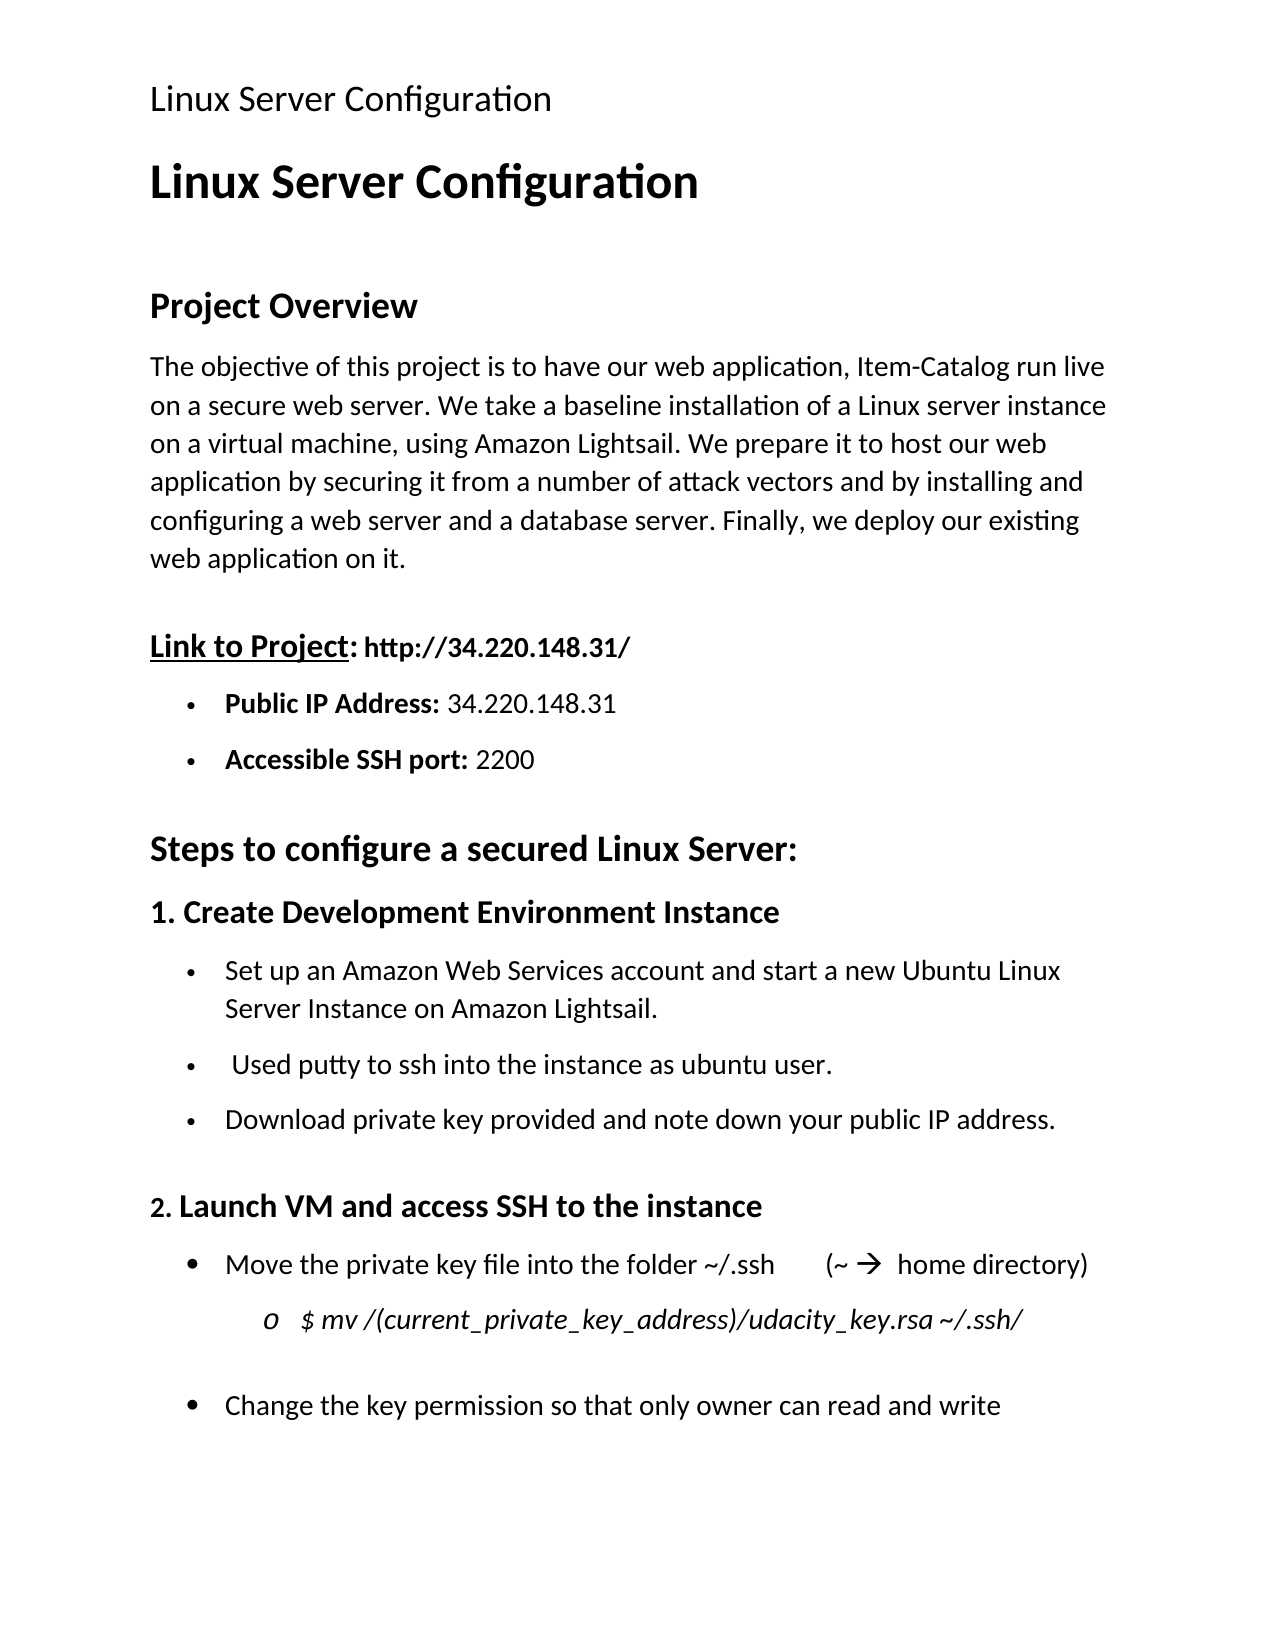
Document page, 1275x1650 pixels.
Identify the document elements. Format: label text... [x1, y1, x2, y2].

text Steps to configure a secured Linux Server: [150, 825, 1125, 871]
text 2. Launch VM and access SSH to the instance [150, 1186, 1125, 1226]
list Used putty to ssh into the instance as ubuntu user. [187, 1046, 1125, 1081]
list Set up an Amazon Web Services account and start a new Ubuntu Linux Server Instance on Amazon Lightsail. [187, 952, 1125, 1026]
list Public IP Address: 34.220.148.31 [187, 686, 1125, 721]
text Project Overview [150, 232, 1125, 328]
text Link to Project: http://34.220.148.31/ [150, 625, 1125, 666]
list Change the key permission so that only owner can read and write [187, 1387, 1125, 1423]
list Move the private key file into the folder ~/.ssh (~ home directory) [187, 1246, 1125, 1282]
text 1. Create Development Environment Instance [150, 892, 1125, 932]
list Download private key provided and note down your public IP address. [187, 1101, 1125, 1167]
text Linux Server Configuration [150, 150, 1125, 211]
list Accessible SSH port: 2200 [187, 741, 1125, 807]
list $ mv /(current_private_key_address)/udacity_key.rsa ~/.ssh/ [262, 1301, 1125, 1368]
text The objective of this project is to have our web application, Item-Catalog run live on a secure web server. We take a baseline installation of a Linux server instance on a virtual machine, using Amazon Lightsail. We prepare it to host our web application by securing it from a number of attack vectors and by installing and configuring a web server and a database server. Finally, we deploy our existing web application on it. [150, 348, 1125, 606]
